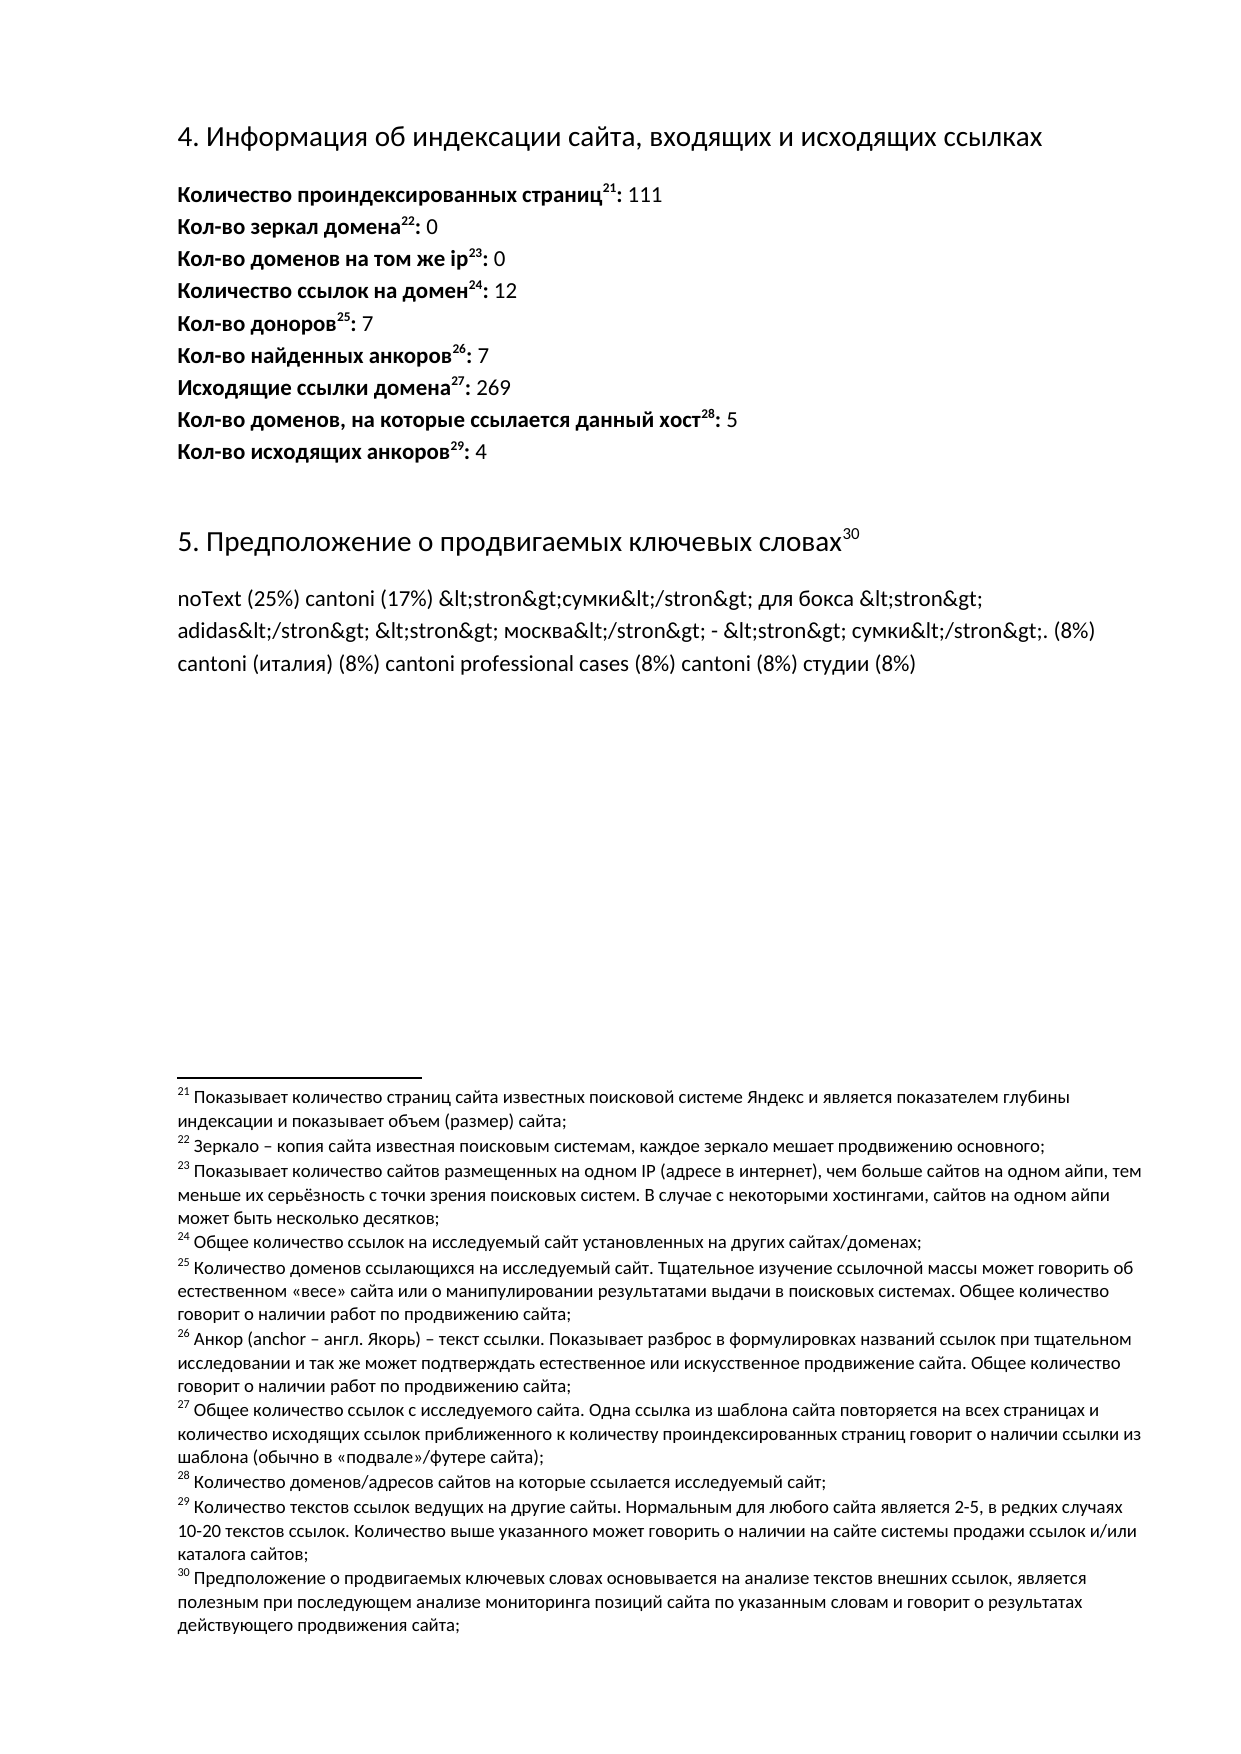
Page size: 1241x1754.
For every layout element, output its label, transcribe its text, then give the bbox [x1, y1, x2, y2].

text 5. Предположение о продвигаемых ключевых словах [177, 523, 1152, 558]
text Количество проиндексированных страниц: 111 Кол-во зеркал домена: 0 Кол-во доменов на том же ip: 0 Количество ссылок на домен: 12 Кол-во доноров: 7 Кол-во найденных анкоров: 7 Исходящие ссылки домена: 269 Кол-во доменов, на которые ссылается данный хост: 5 Кол-во исходящих анкоров: 4 [177, 180, 1152, 498]
text 4. Информация об индексации сайта, входящих и исходящих ссылках [177, 118, 1152, 154]
text noText (25%) cantoni (17%) &lt;stron&gt;сумки&lt;/stron&gt; для бокса &lt;stron&gt; adidas&lt;/stron&gt; &lt;stron&gt; москва&lt;/stron&gt; - &lt;stron&gt; сумки&lt;/stron&gt;. (8%) cantoni (италия) (8%) cantoni professional cases (8%) сantoni (8%) студии (8%) [177, 584, 1152, 677]
